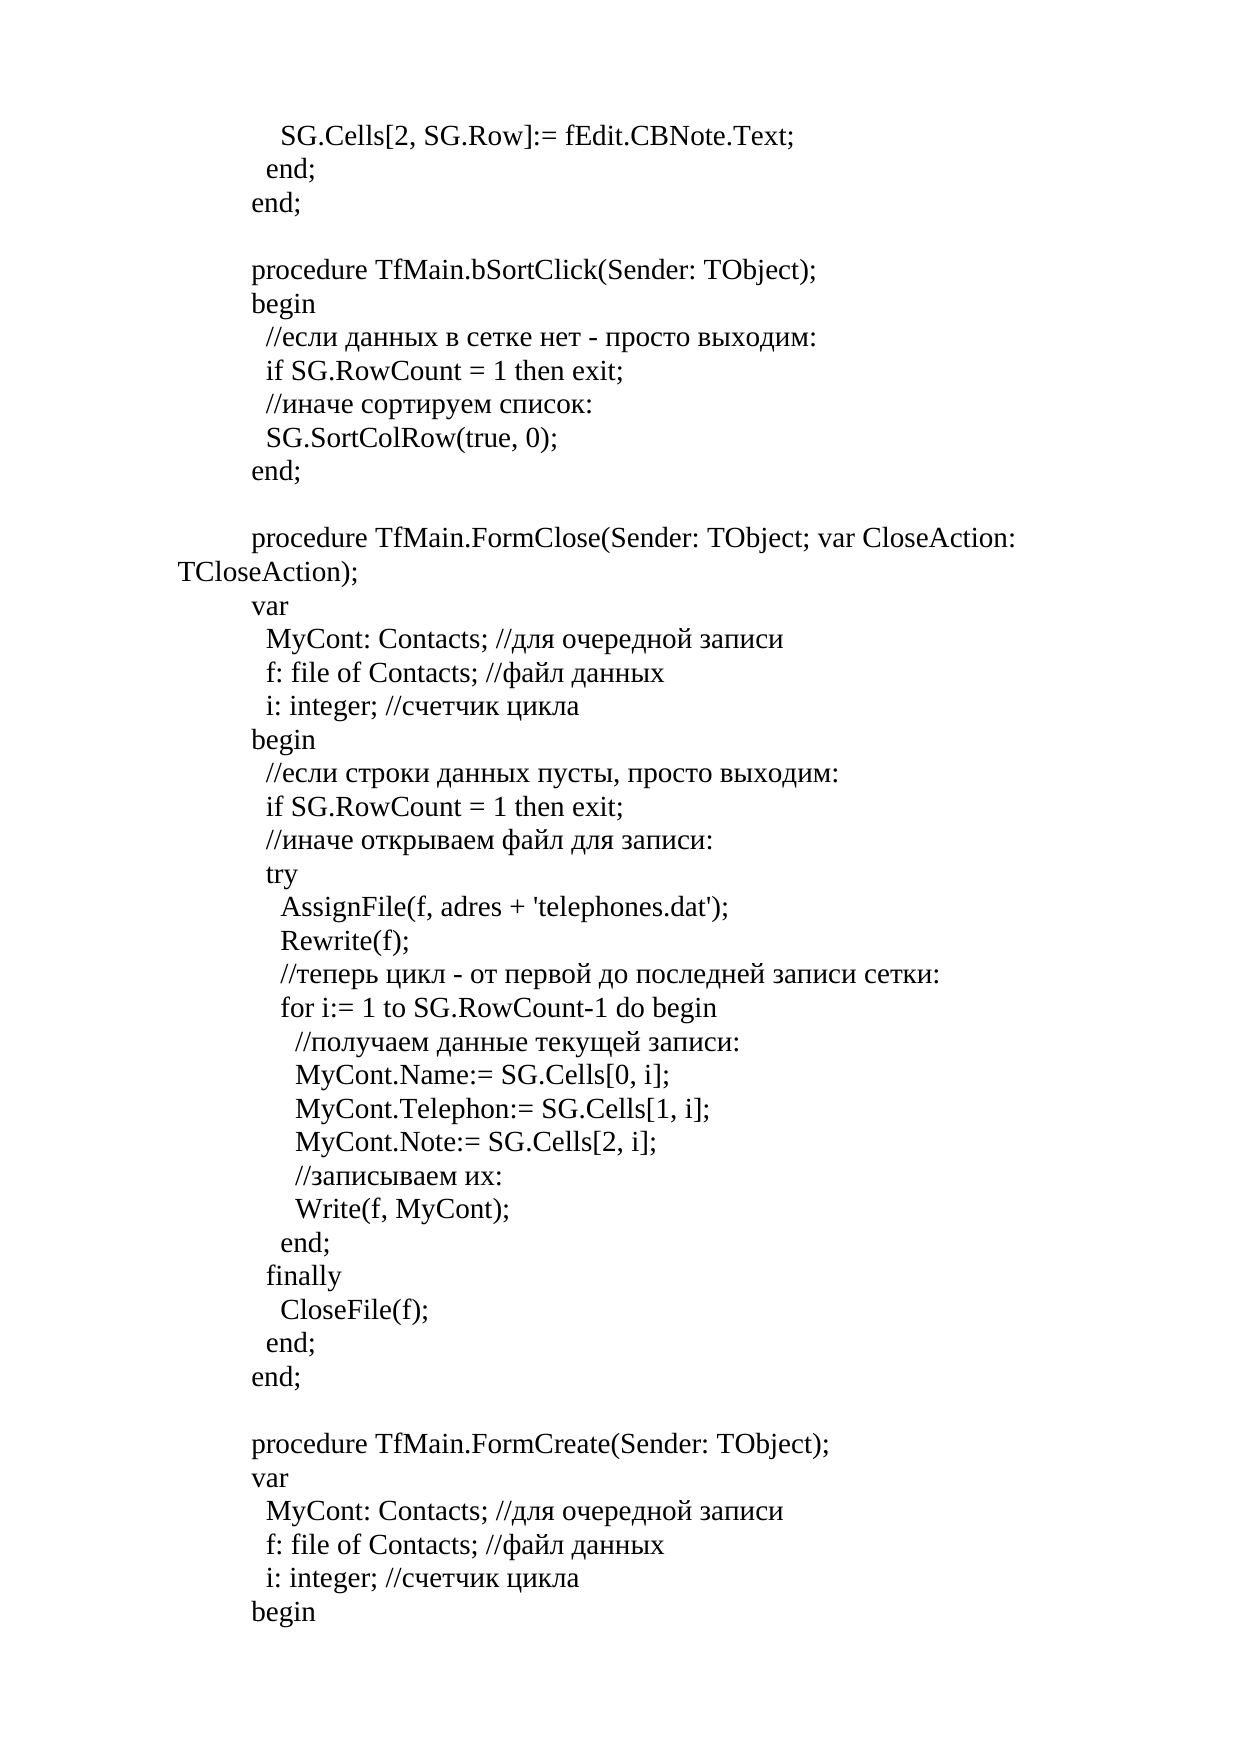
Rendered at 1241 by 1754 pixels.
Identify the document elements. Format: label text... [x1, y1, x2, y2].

text if SG.RowCount = 1 then exit; [177, 789, 1152, 822]
text //иначе сортируем список: [177, 386, 1152, 420]
text end; [177, 185, 1152, 219]
text //иначе открываем файл для записи: [177, 822, 1152, 856]
text MyCont.Name:= SG.Cells[0, i]; [177, 1057, 1152, 1091]
text //записываем их: [177, 1158, 1152, 1191]
text MyCont.Telephon:= SG.Cells[1, i]; [177, 1091, 1152, 1124]
text begin [177, 722, 1152, 755]
text end; [177, 1359, 1152, 1393]
text begin [177, 1594, 1152, 1627]
text i: integer; //счетчик цикла [177, 1560, 1152, 1594]
text finally [177, 1258, 1152, 1292]
text procedure TfMain.bSortClick(Sender: TObject); [177, 252, 1152, 286]
text f: file of Contacts; //файл данных [177, 655, 1152, 688]
text var [177, 588, 1152, 621]
text //если данных в сетке нет - просто выходим: [177, 319, 1152, 353]
text if SG.RowCount = 1 then exit; [177, 353, 1152, 386]
text begin [177, 286, 1152, 319]
text //если строки данных пусты, просто выходим: [177, 755, 1152, 789]
text end; [177, 1225, 1152, 1258]
text MyCont: Contacts; //для очередной записи [177, 621, 1152, 655]
text //теперь цикл - от первой до последней записи сетки: [177, 957, 1152, 990]
text try [177, 856, 1152, 889]
text end; [177, 453, 1152, 487]
text procedure TfMain.FormCreate(Sender: TObject); [177, 1426, 1152, 1460]
text i: integer; //счетчик цикла [177, 688, 1152, 722]
text MyCont.Note:= SG.Cells[2, i]; [177, 1124, 1152, 1158]
text procedure TfMain.FormClose(Sender: TObject; var CloseAction: TCloseAction); [177, 521, 1152, 588]
text var [177, 1460, 1152, 1493]
text for i:= 1 to SG.RowCount-1 do begin [177, 990, 1152, 1024]
text end; [177, 1326, 1152, 1359]
text end; [177, 152, 1152, 185]
text //получаем данные текущей записи: [177, 1024, 1152, 1057]
text SG.Cells[2, SG.Row]:= fEdit.CBNote.Text; [177, 118, 1152, 152]
text f: file of Contacts; //файл данных [177, 1527, 1152, 1560]
text MyCont: Contacts; //для очередной записи [177, 1493, 1152, 1527]
text Write(f, MyCont); [177, 1191, 1152, 1225]
text AssignFile(f, adres + 'telephones.dat'); [177, 889, 1152, 923]
text Rewrite(f); [177, 923, 1152, 957]
text SG.SortColRow(true, 0); [177, 420, 1152, 453]
text CloseFile(f); [177, 1292, 1152, 1326]
